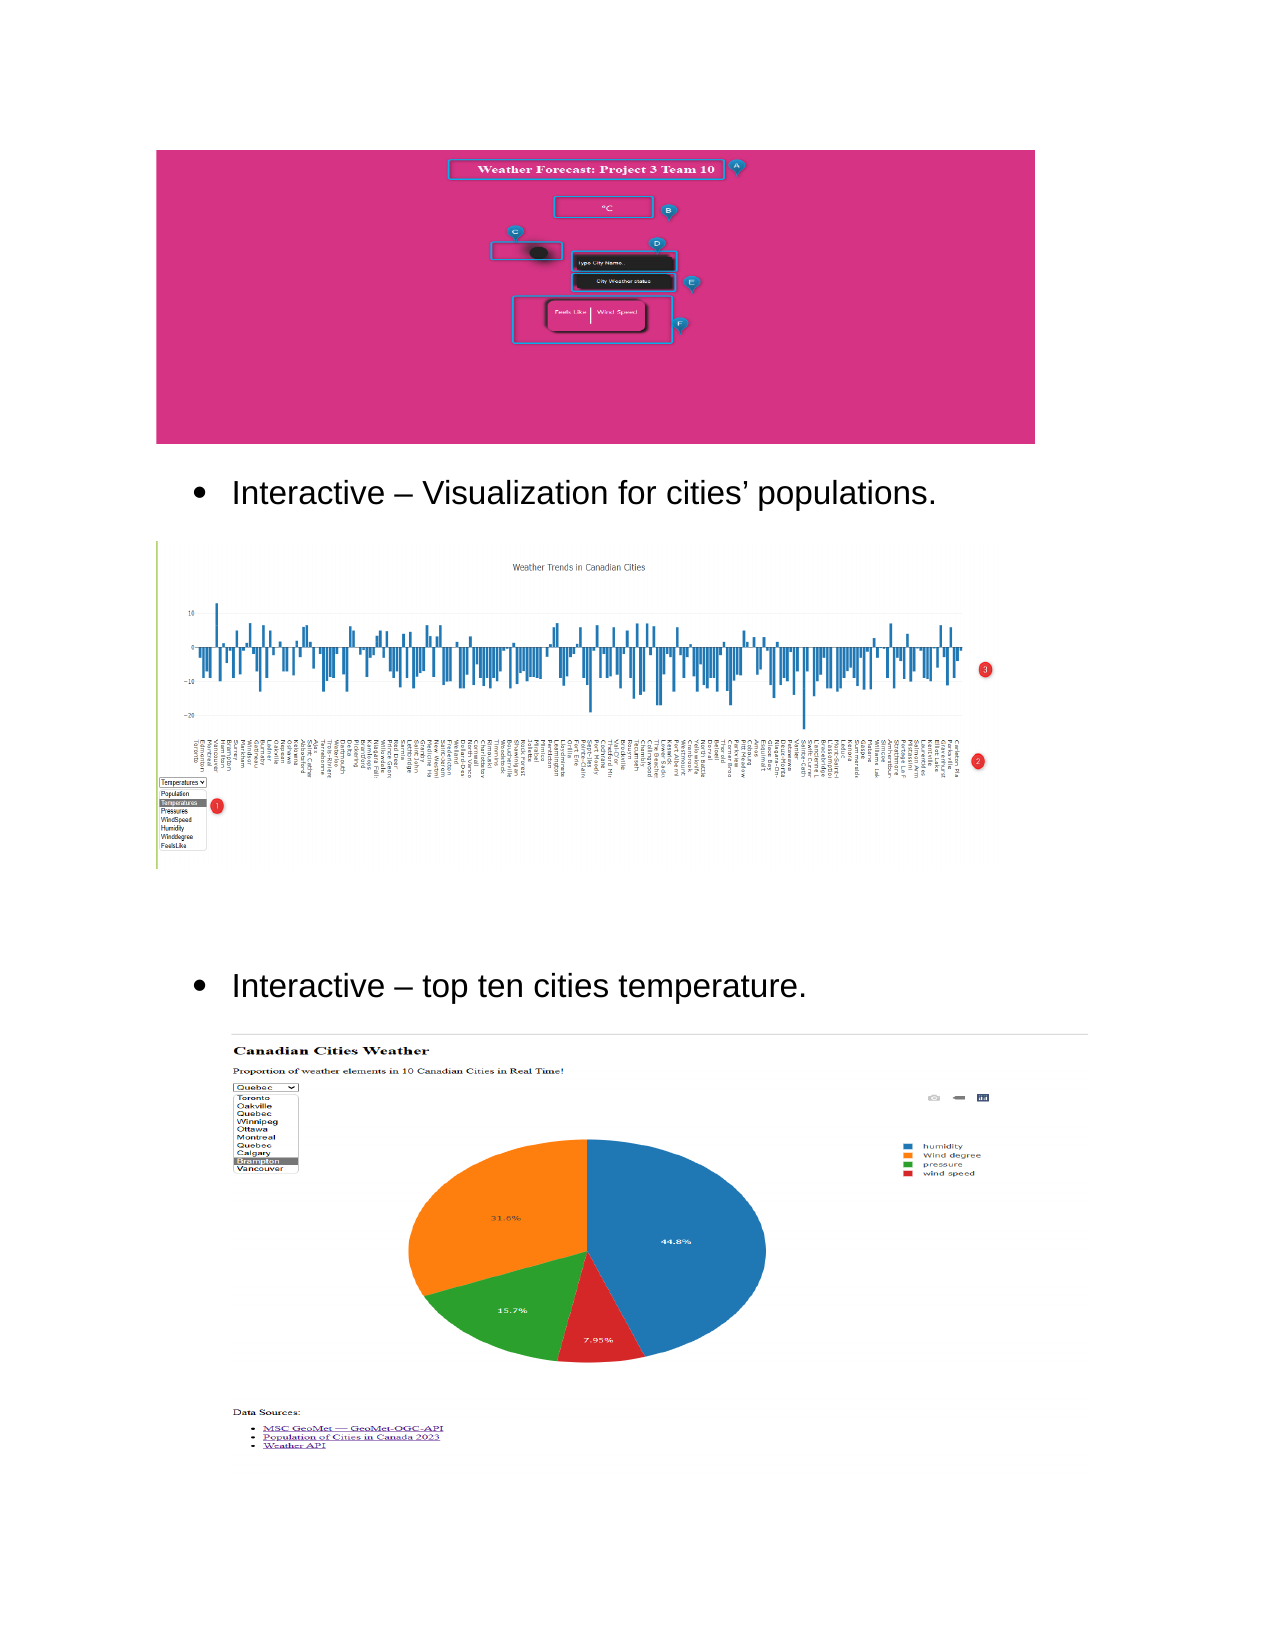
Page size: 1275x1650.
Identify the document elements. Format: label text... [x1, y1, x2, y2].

subtitle Interactive – top ten cities temperature. [194, 966, 1118, 1004]
picture [156, 150, 1035, 444]
subtitle Interactive – Visualization for cities’ populations. [194, 473, 1118, 512]
picture [231, 1033, 1089, 1474]
picture [156, 541, 998, 869]
